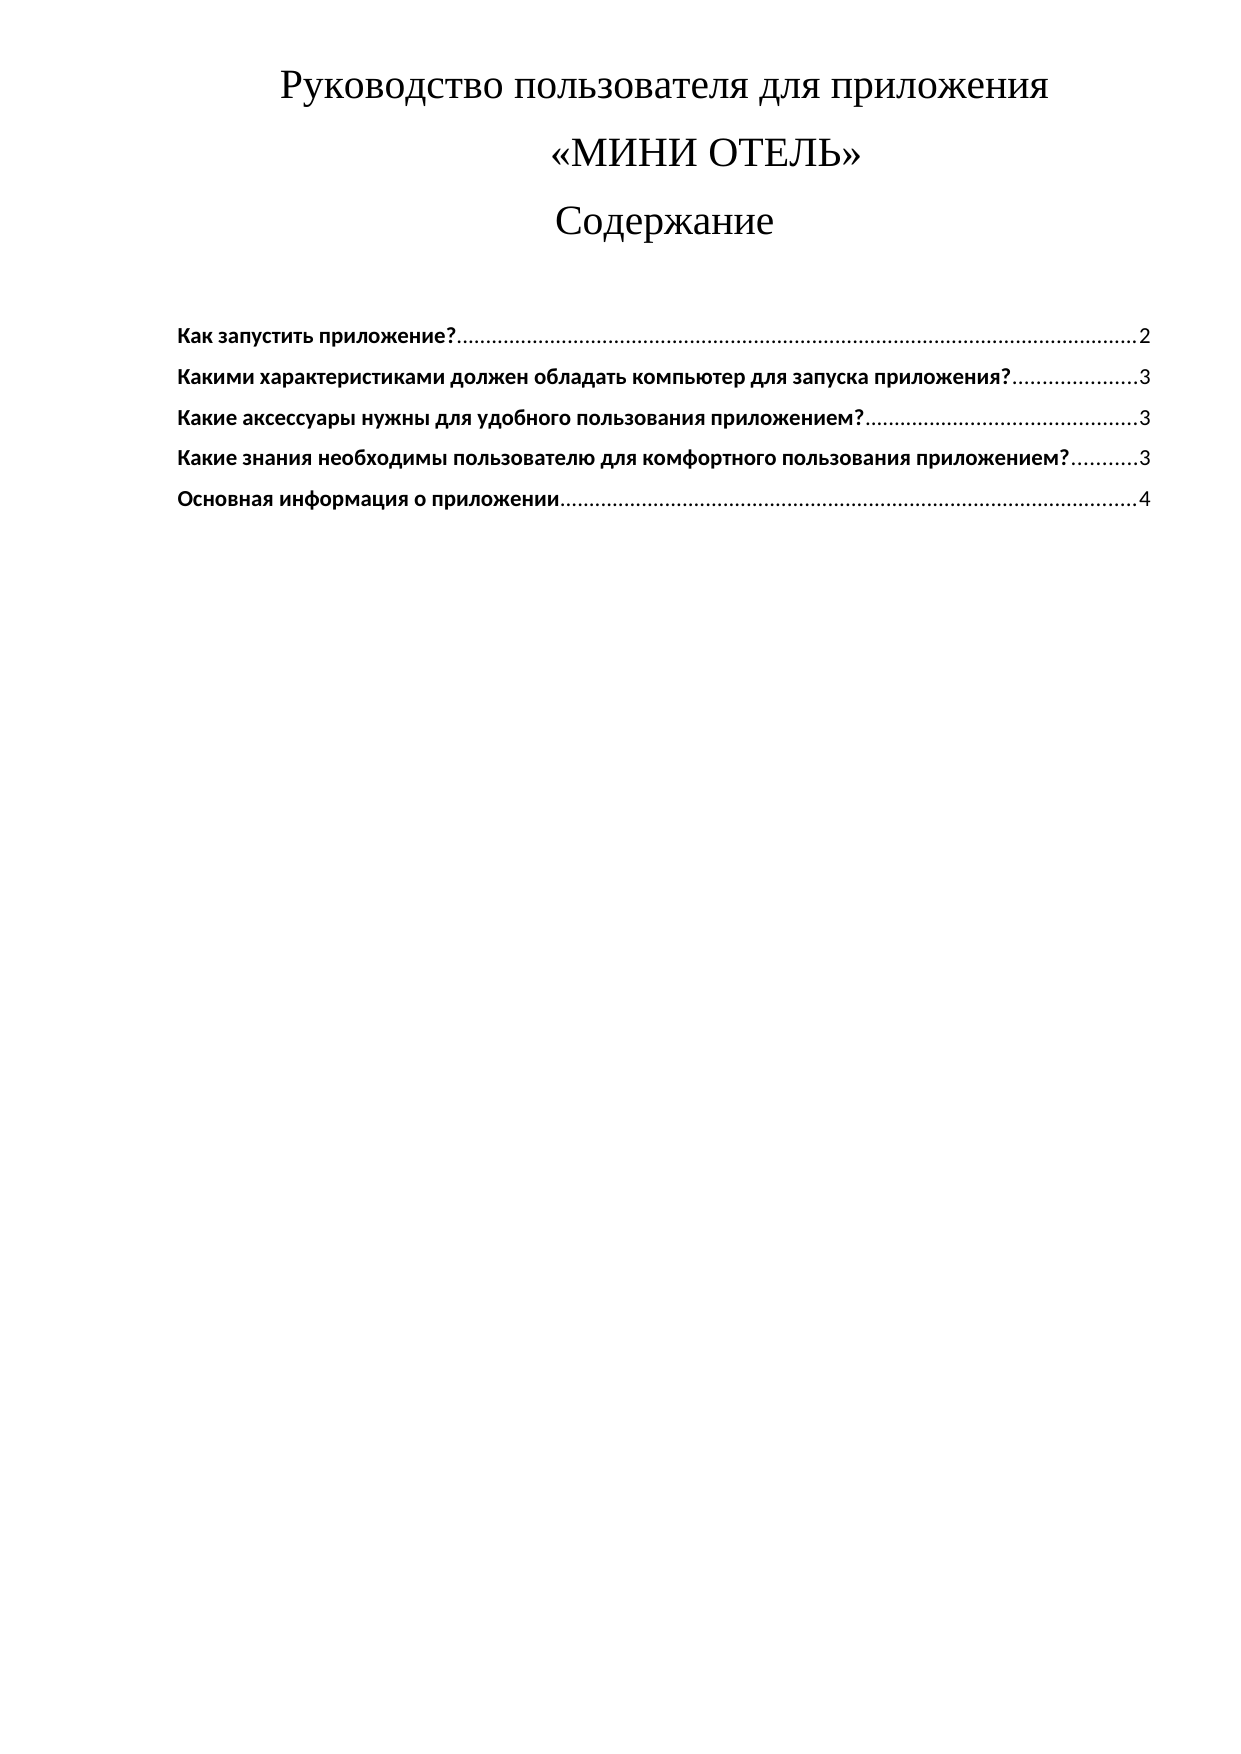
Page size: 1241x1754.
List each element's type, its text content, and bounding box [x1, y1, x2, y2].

text Содержание [177, 196, 1152, 244]
text Руководство пользователя для приложения [177, 59, 1152, 107]
text «МИНИ ОТЕЛЬ» [177, 127, 1152, 175]
